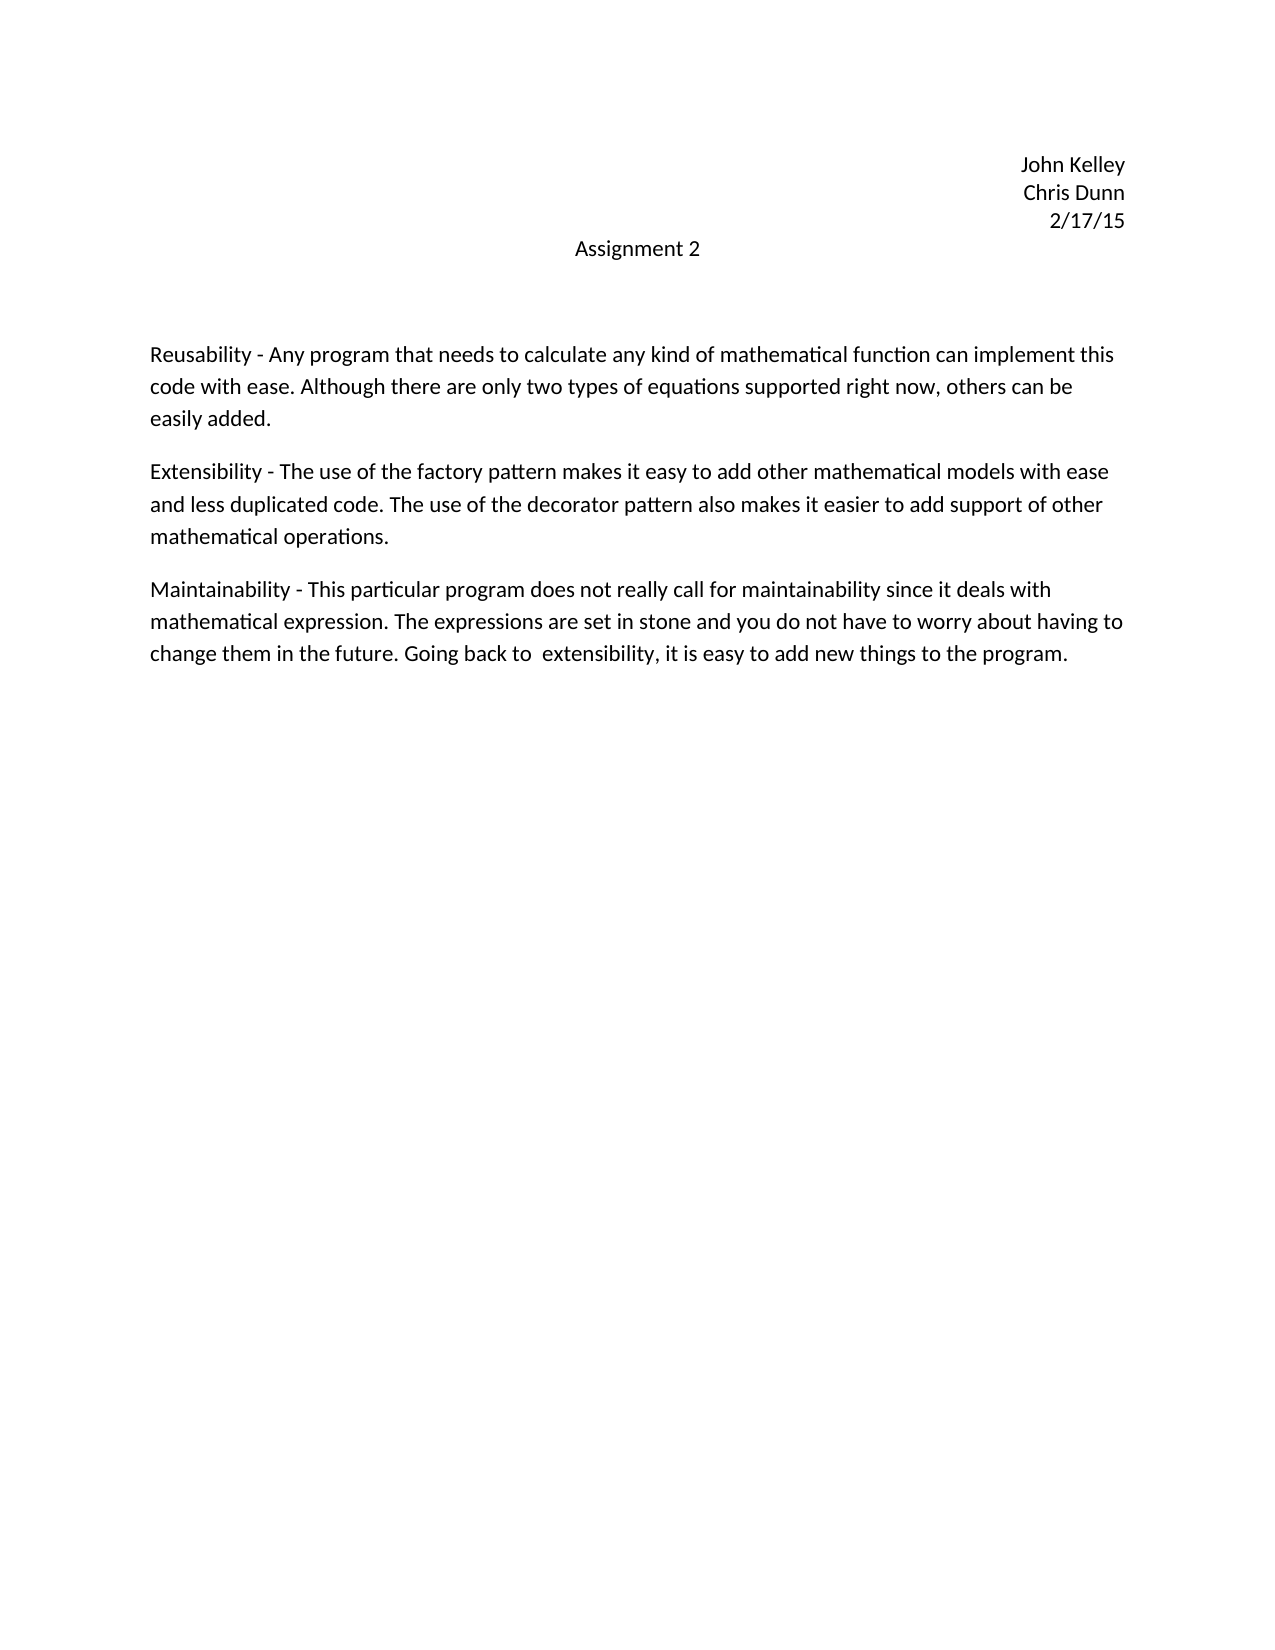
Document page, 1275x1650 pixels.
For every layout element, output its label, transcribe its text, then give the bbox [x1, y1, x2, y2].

text Chris Dunn [150, 178, 1125, 206]
text John Kelley [150, 150, 1125, 178]
text Maintainability - This particular program does not really call for maintainability since it deals with mathematical expression. The expressions are set in stone and you do not have to worry about having to change them in the future. Going back to extensibility, it is easy to add new things to the program. [150, 575, 1125, 667]
text 2/17/15 [150, 206, 1125, 234]
text Reusability - Any program that needs to calculate any kind of mathematical function can implement this code with ease. Although there are only two types of equations supported right now, others can be easily added. [150, 340, 1125, 432]
text Extensibility - The use of the factory pattern makes it easy to add other mathematical models with ease and less duplicated code. The use of the decorator pattern also makes it easier to add support of other mathematical operations. [150, 457, 1125, 550]
text Assignment 2 [150, 234, 1125, 262]
